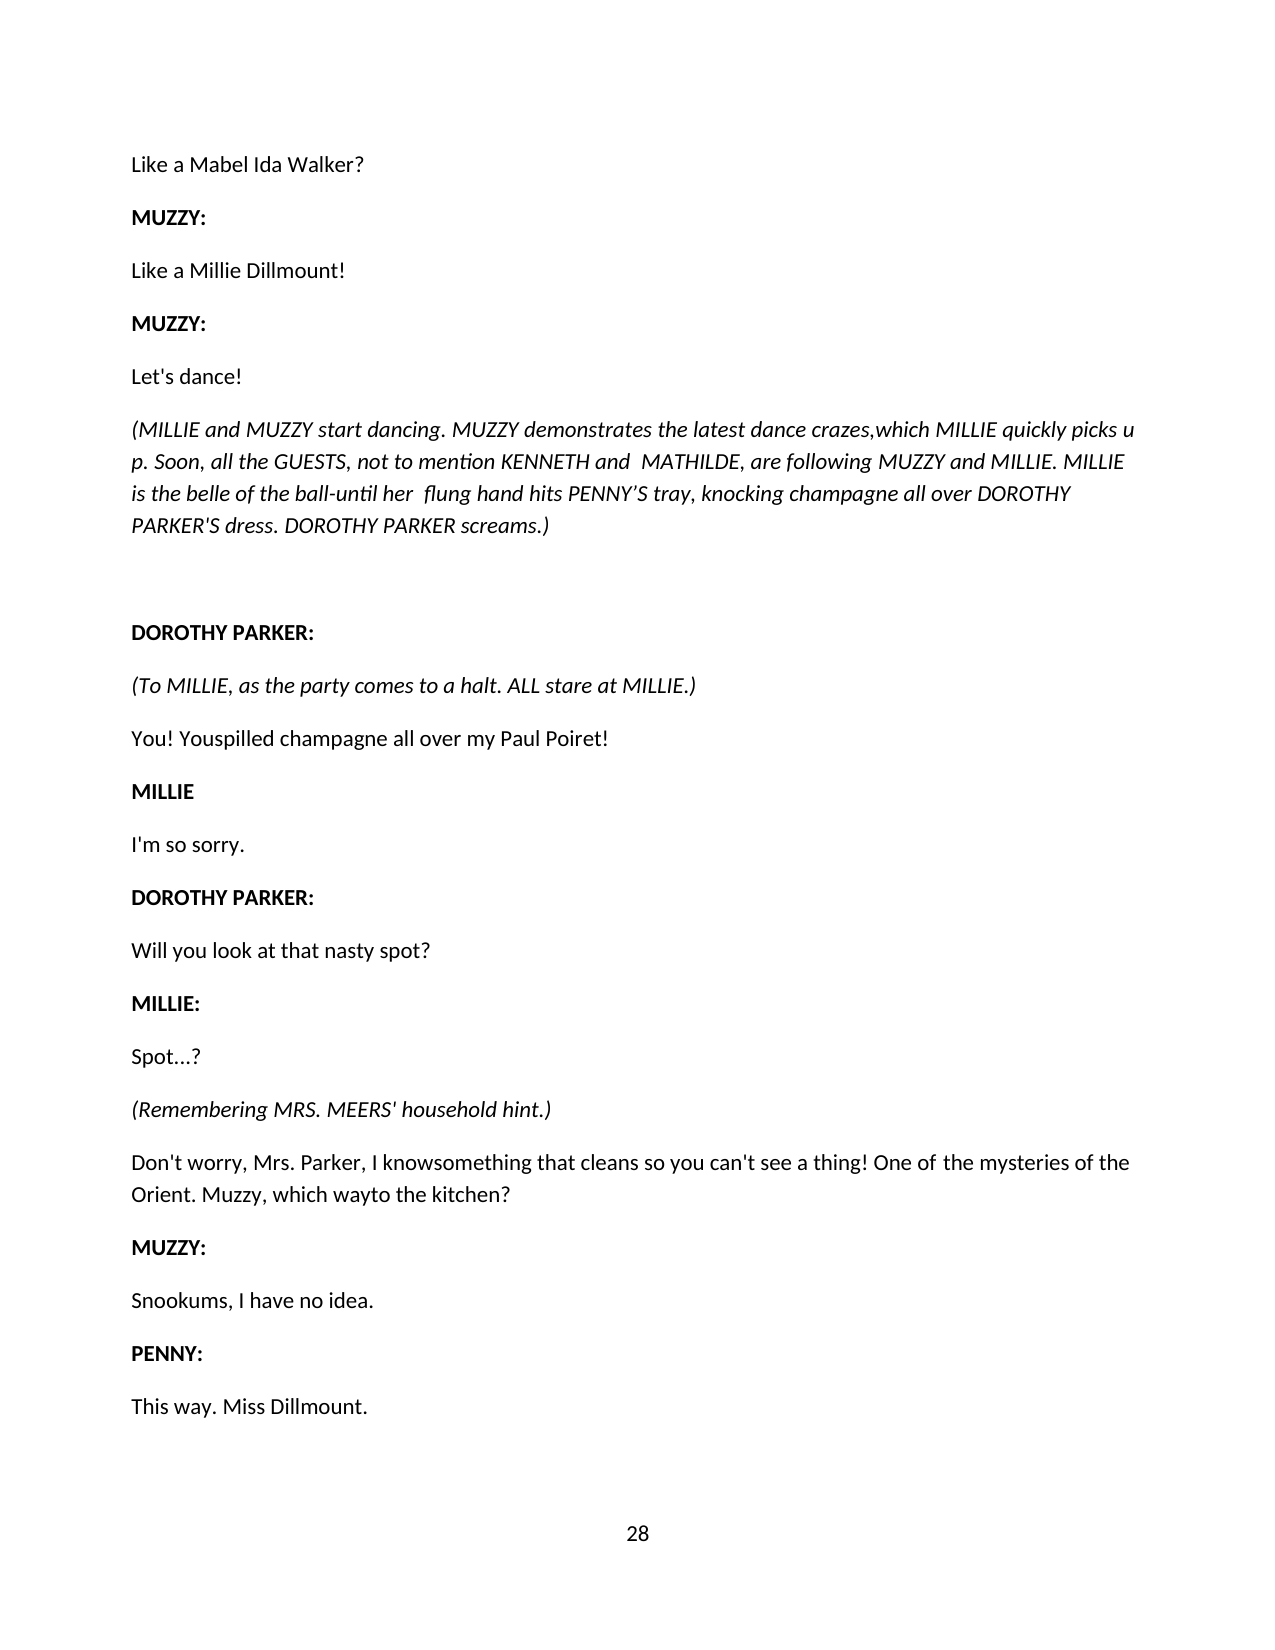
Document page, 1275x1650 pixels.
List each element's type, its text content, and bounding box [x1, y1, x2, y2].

text I'm so sorry. [131, 830, 1144, 858]
text MILLIE: [131, 989, 1144, 1017]
text (To MILLIE, as the party comes to a halt. ALL stare at MILLIE.) [131, 671, 1144, 699]
text (Remembering MRS. MEERS' household hint.) [131, 1095, 1144, 1123]
text This way. Miss Dillmount. [131, 1392, 1144, 1420]
text Spot...? [131, 1042, 1144, 1070]
text MUZZY: [131, 309, 1144, 337]
text (MILLIE and MUZZY start dancing. MUZZY demonstrates the latest dance crazes,which MILLIE quickly picks up. Soon, all the GUESTS, not to mention KENNETH and MATHILDE, are following MUZZY and MILLIE. MILLIE is the belle of the ball-until her flung hand hits PENNY’S tray, knocking champagne all over DOROTHY PARKER'S dress. DOROTHY PARKER screams.) [131, 415, 1144, 540]
text You! Youspilled champagne all over my Paul Poiret! [131, 724, 1144, 752]
text MUZZY: [131, 203, 1144, 231]
text MILLIE [131, 777, 1144, 805]
text Like a Mabel Ida Walker? [131, 150, 1144, 178]
text DOROTHY PARKER: [131, 618, 1144, 646]
text MUZZY: [131, 1233, 1144, 1261]
text Snookums, I have no idea. [131, 1286, 1144, 1314]
text DOROTHY PARKER: [131, 883, 1144, 911]
text Don't worry, Mrs. Parker, I knowsomething that cleans so you can't see a thing! One of the mysteries of the Orient. Muzzy, which wayto the kitchen? [131, 1148, 1144, 1208]
text PENNY: [131, 1339, 1144, 1367]
text Let's dance! [131, 362, 1144, 390]
text Will you look at that nasty spot? [131, 936, 1144, 964]
text Like a Millie Dillmount! [131, 256, 1144, 284]
